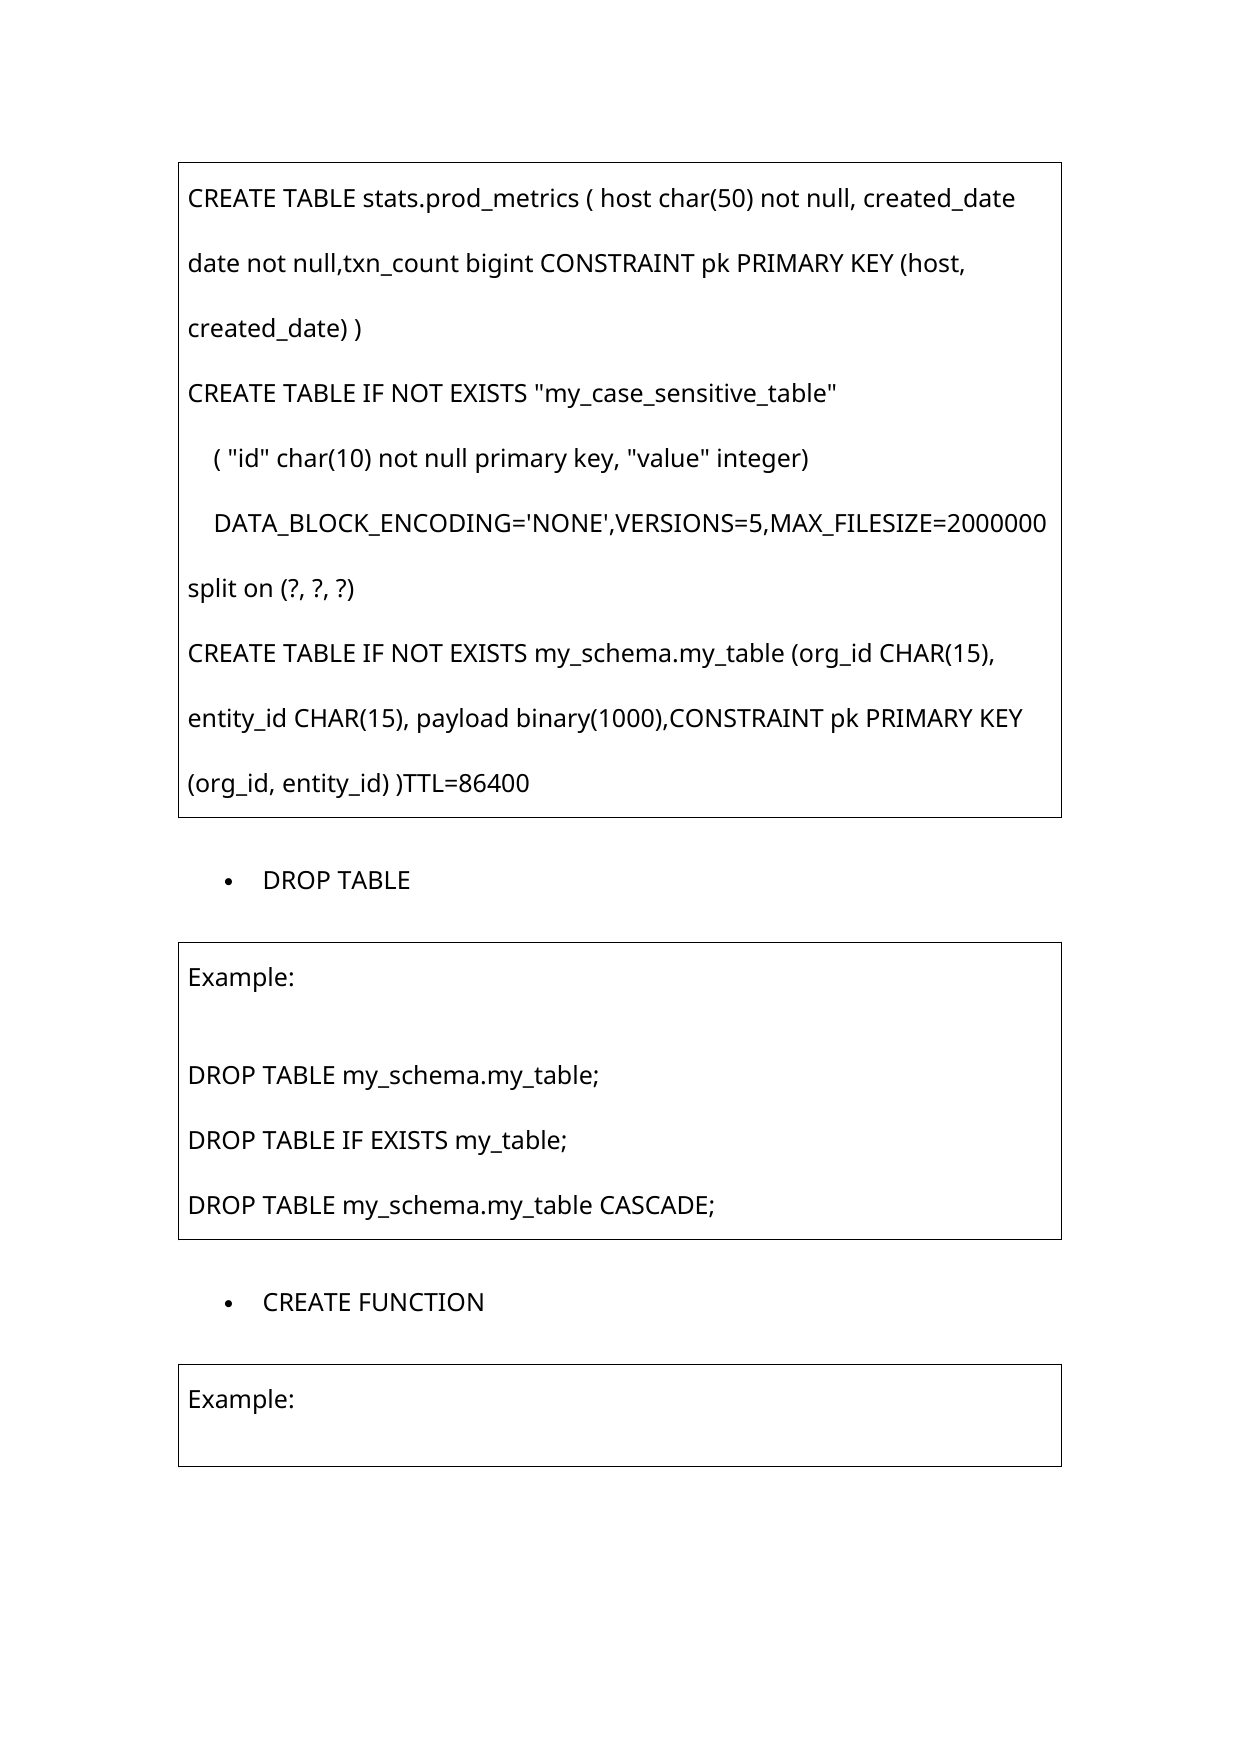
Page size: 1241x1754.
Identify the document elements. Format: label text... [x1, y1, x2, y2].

text Example: [179, 943, 1061, 1010]
text DATA_BLOCK_ENCODING='NONE',VERSIONS=5,MAX_FILESIZE=2000000 split on (?, ?, ?) [187, 490, 1053, 617]
text DROP TABLE my_schema.my_table; [187, 1042, 1053, 1107]
text ( "id" char(10) not null primary key, "value" integer) [187, 425, 1053, 490]
text DROP TABLE my_schema.my_table CASCADE; [179, 1169, 1061, 1239]
text CREATE TABLE IF NOT EXISTS my_schema.my_table (org_id CHAR(15), entity_id CHAR(15), payload binary(1000),CONSTRAINT pk PRIMARY KEY (org_id, entity_id) )TTL=86400 [179, 617, 1061, 817]
text DROP TABLE IF EXISTS my_table; [187, 1107, 1053, 1169]
list CREATE FUNCTION [225, 1269, 1053, 1334]
list DROP TABLE [225, 847, 1053, 912]
text CREATE TABLE stats.prod_metrics ( host char(50) not null, created_date date not null,txn_count bigint CONSTRAINT pk PRIMARY KEY (host, created_date) ) [179, 163, 1061, 360]
text Example: [179, 1365, 1061, 1432]
text CREATE TABLE IF NOT EXISTS "my_case_sensitive_table" [187, 360, 1053, 425]
